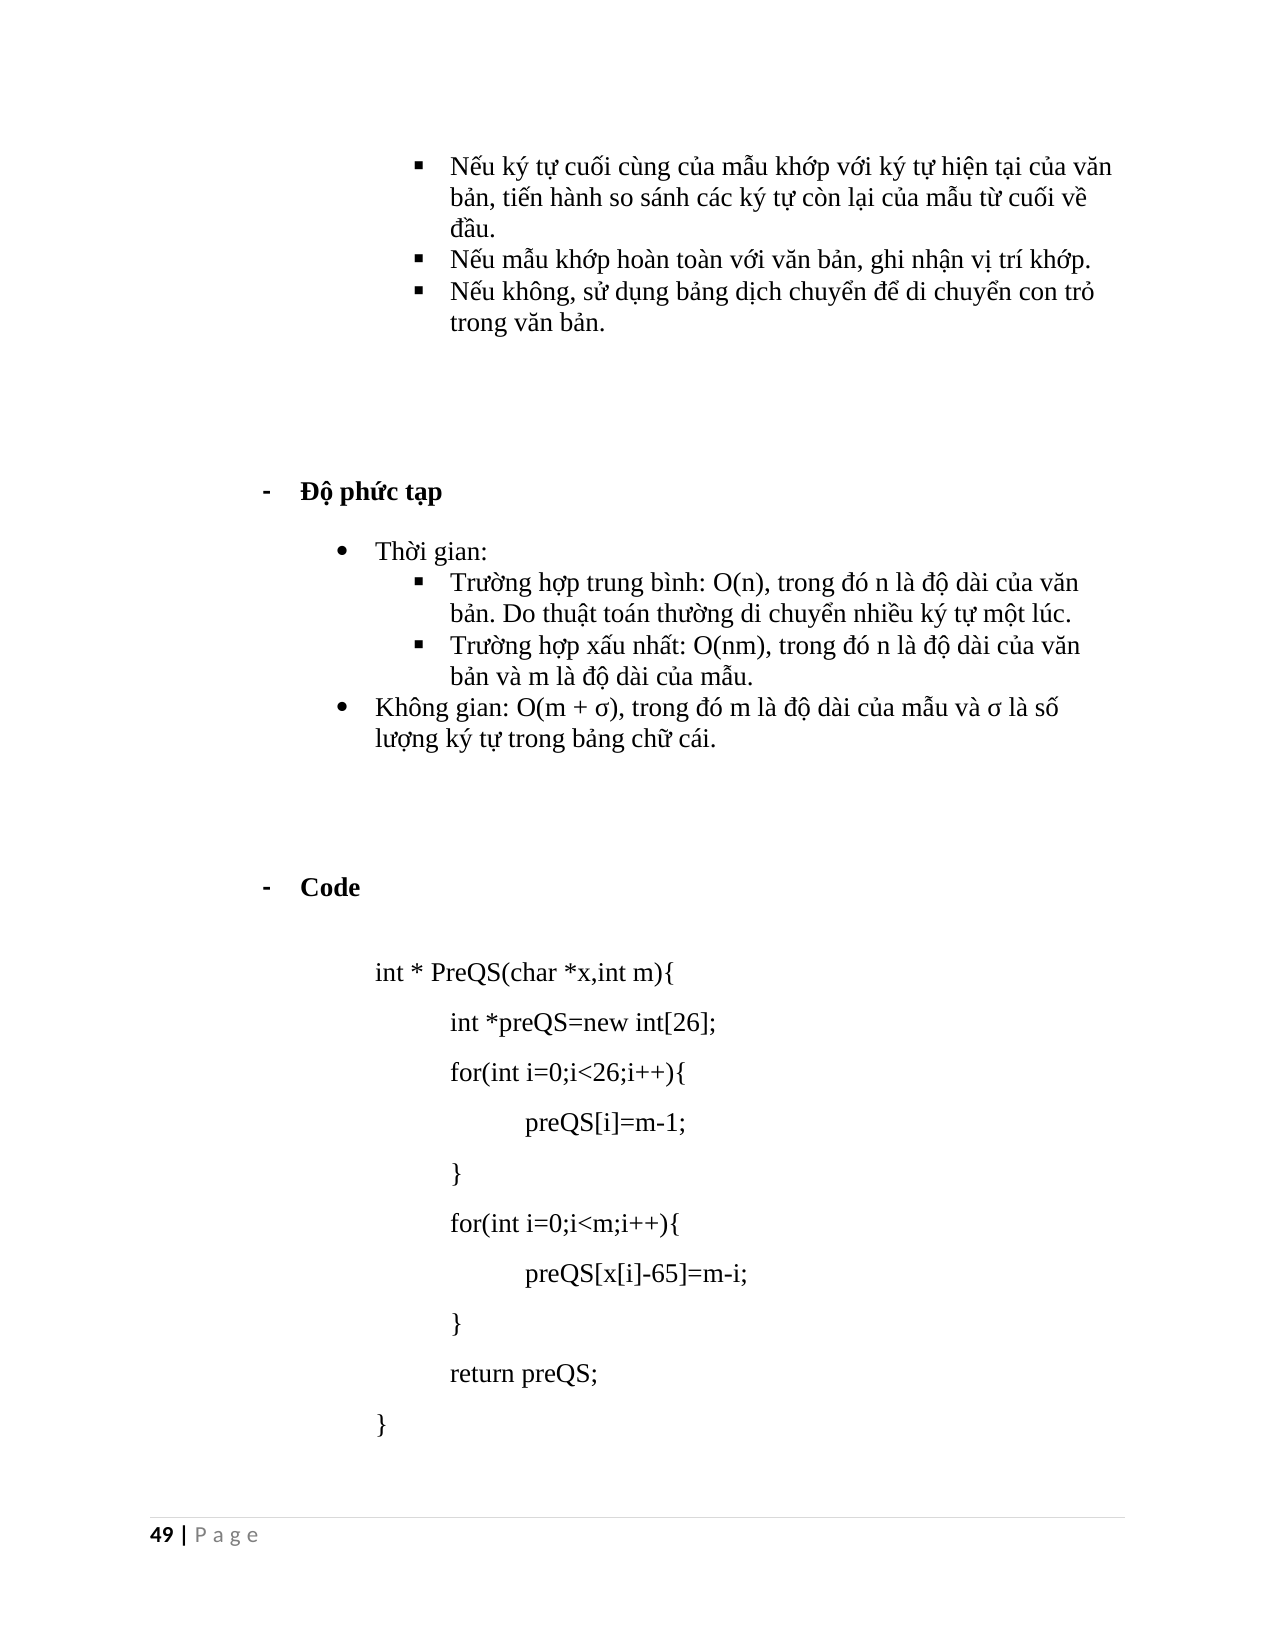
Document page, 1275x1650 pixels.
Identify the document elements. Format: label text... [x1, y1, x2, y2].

subtitle Code [262, 870, 1125, 903]
text int * PreQS(char *x,int m){ [375, 956, 1125, 987]
text int *preQS=new int[26]; [375, 1006, 1125, 1037]
text for(int i=0;i<26;i++){ [375, 1056, 1125, 1087]
list Nếu mẫu khớp hoàn toàn với văn bản, ghi nhận vị trí khớp. [412, 243, 1125, 275]
subtitle Độ phức tạp [262, 474, 1125, 507]
list Trường hợp trung bình: O(n), trong đó n là độ dài của văn bản. Do thuật toán thường di chuyển nhiều ký tự một lúc. [412, 566, 1125, 629]
text } [375, 1157, 1125, 1188]
text for(int i=0;i<m;i++){ [375, 1207, 1125, 1238]
text preQS[x[i]-65]=m-i; [375, 1257, 1125, 1288]
list Không gian: O(m + σ), trong đó m là độ dài của mẫu và σ là số lượng ký tự trong bảng chữ cái. [337, 691, 1125, 753]
text return preQS; [375, 1357, 1125, 1389]
text } [375, 1408, 1125, 1439]
text } [375, 1307, 1125, 1338]
list Nếu ký tự cuối cùng của mẫu khớp với ký tự hiện tại của văn bản, tiến hành so sánh các ký tự còn lại của mẫu từ cuối về đầu. [412, 150, 1125, 243]
list Trường hợp xấu nhất: O(nm), trong đó n là độ dài của văn bản và m là độ dài của mẫu. [412, 629, 1125, 691]
text preQS[i]=m-1; [375, 1106, 1125, 1138]
list Nếu không, sử dụng bảng dịch chuyển để di chuyển con trỏ trong văn bản. [412, 275, 1125, 337]
list Thời gian: [337, 535, 1125, 566]
